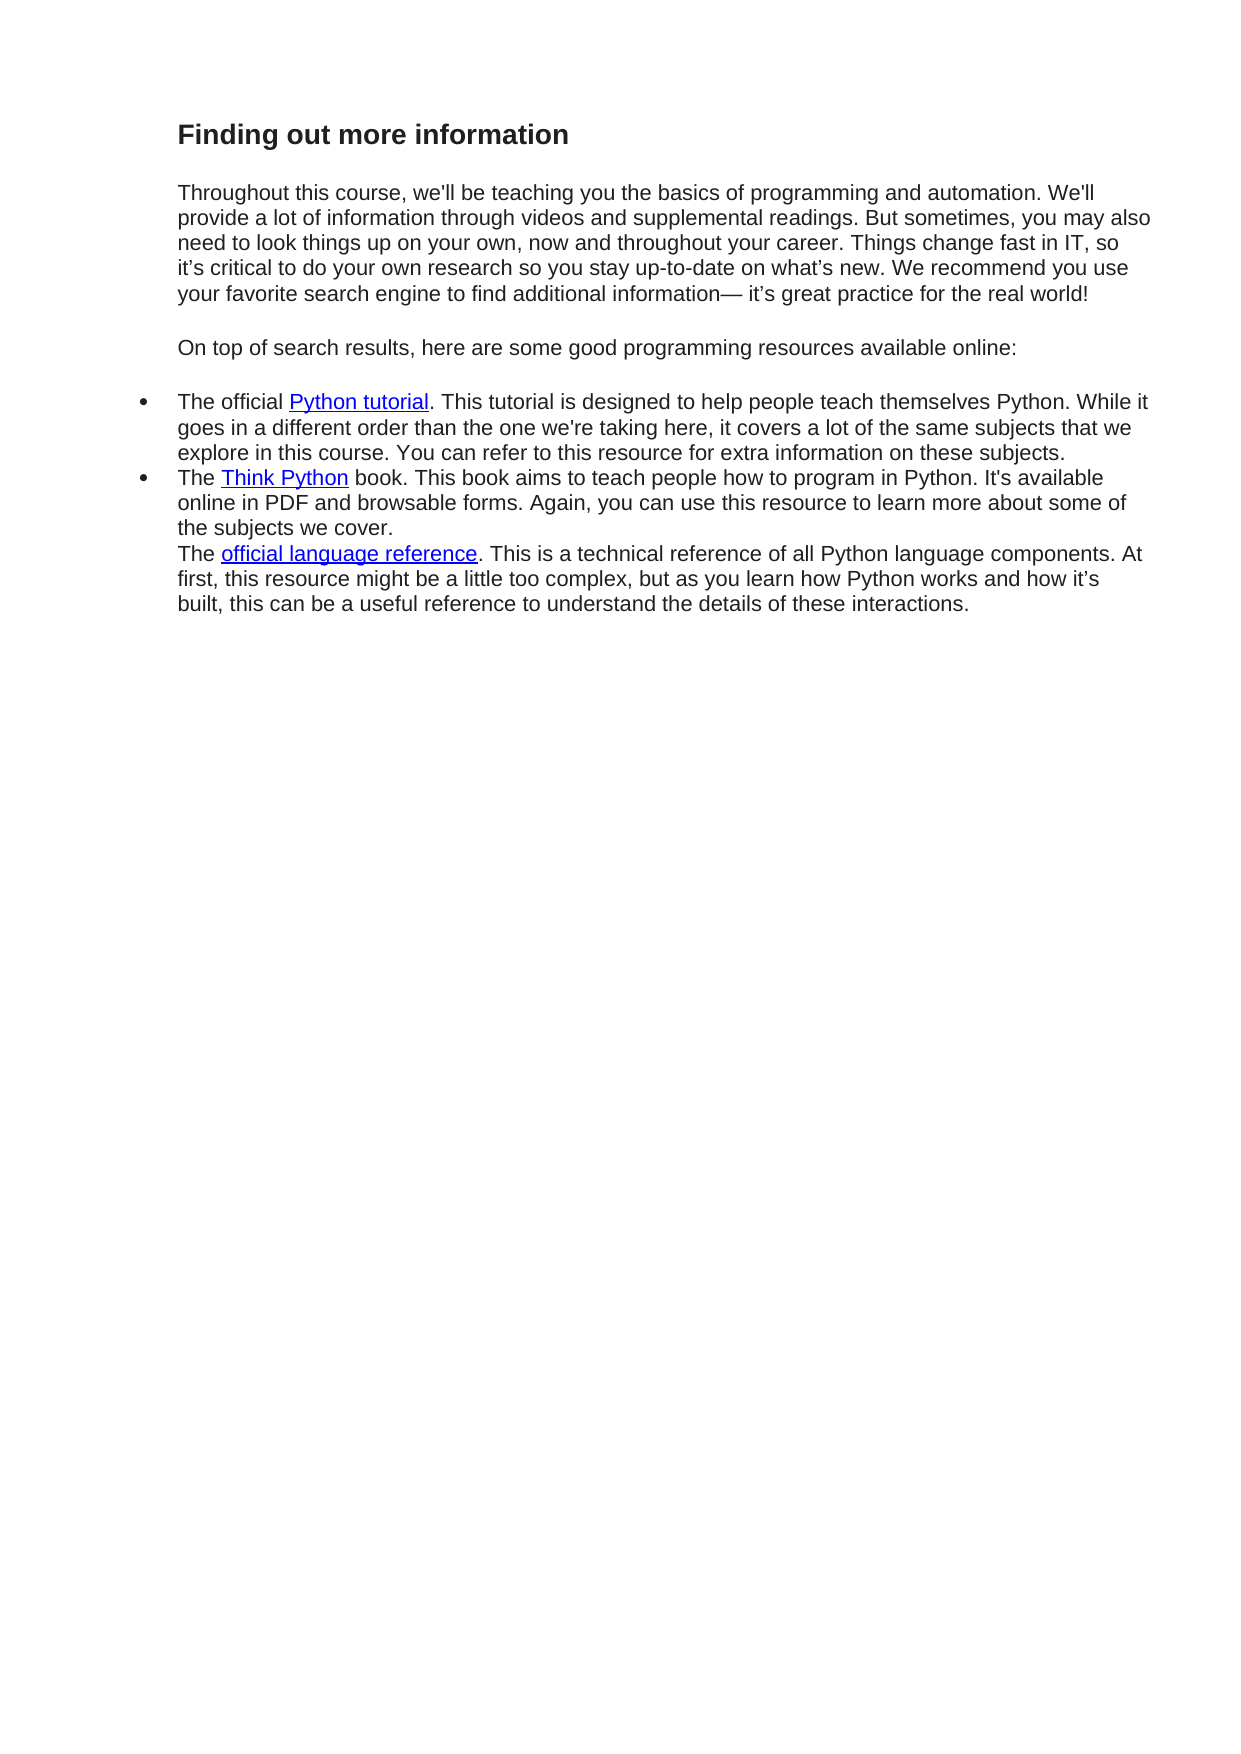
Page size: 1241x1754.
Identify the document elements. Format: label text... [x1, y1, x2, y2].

list The Think Python book. This book aims to teach people how to program in Python. It's available online in PDF and browsable forms. Again, you can use this resource to learn more about some of the subjects we cover. [140, 465, 1152, 541]
text On top of search results, here are some good programming resources available online: [177, 335, 1152, 360]
list The official Python tutorial. This tutorial is designed to help people teach themselves Python. While it goes in a different order than the one we're taking here, it covers a lot of the same subjects that we explore in this course. You can refer to this resource for extra information on these subjects. [140, 389, 1152, 465]
text The official language reference. This is a technical reference of all Python language components. At first, this resource might be a little too complex, but as you learn how Python works and how it’s built, this can be a useful reference to understand the details of these interactions. [177, 541, 1152, 616]
text Finding out more information [177, 118, 1152, 151]
text Throughout this course, we'll be teaching you the basics of programming and automation. We'll provide a lot of information through videos and supplemental readings. But sometimes, you may also need to look things up on your own, now and throughout your career. Things change fast in IT, so it’s critical to do your own research so you stay up-to-date on what’s new. We recommend you use your favorite search engine to find additional information— it’s great practice for the real world! [177, 180, 1152, 306]
